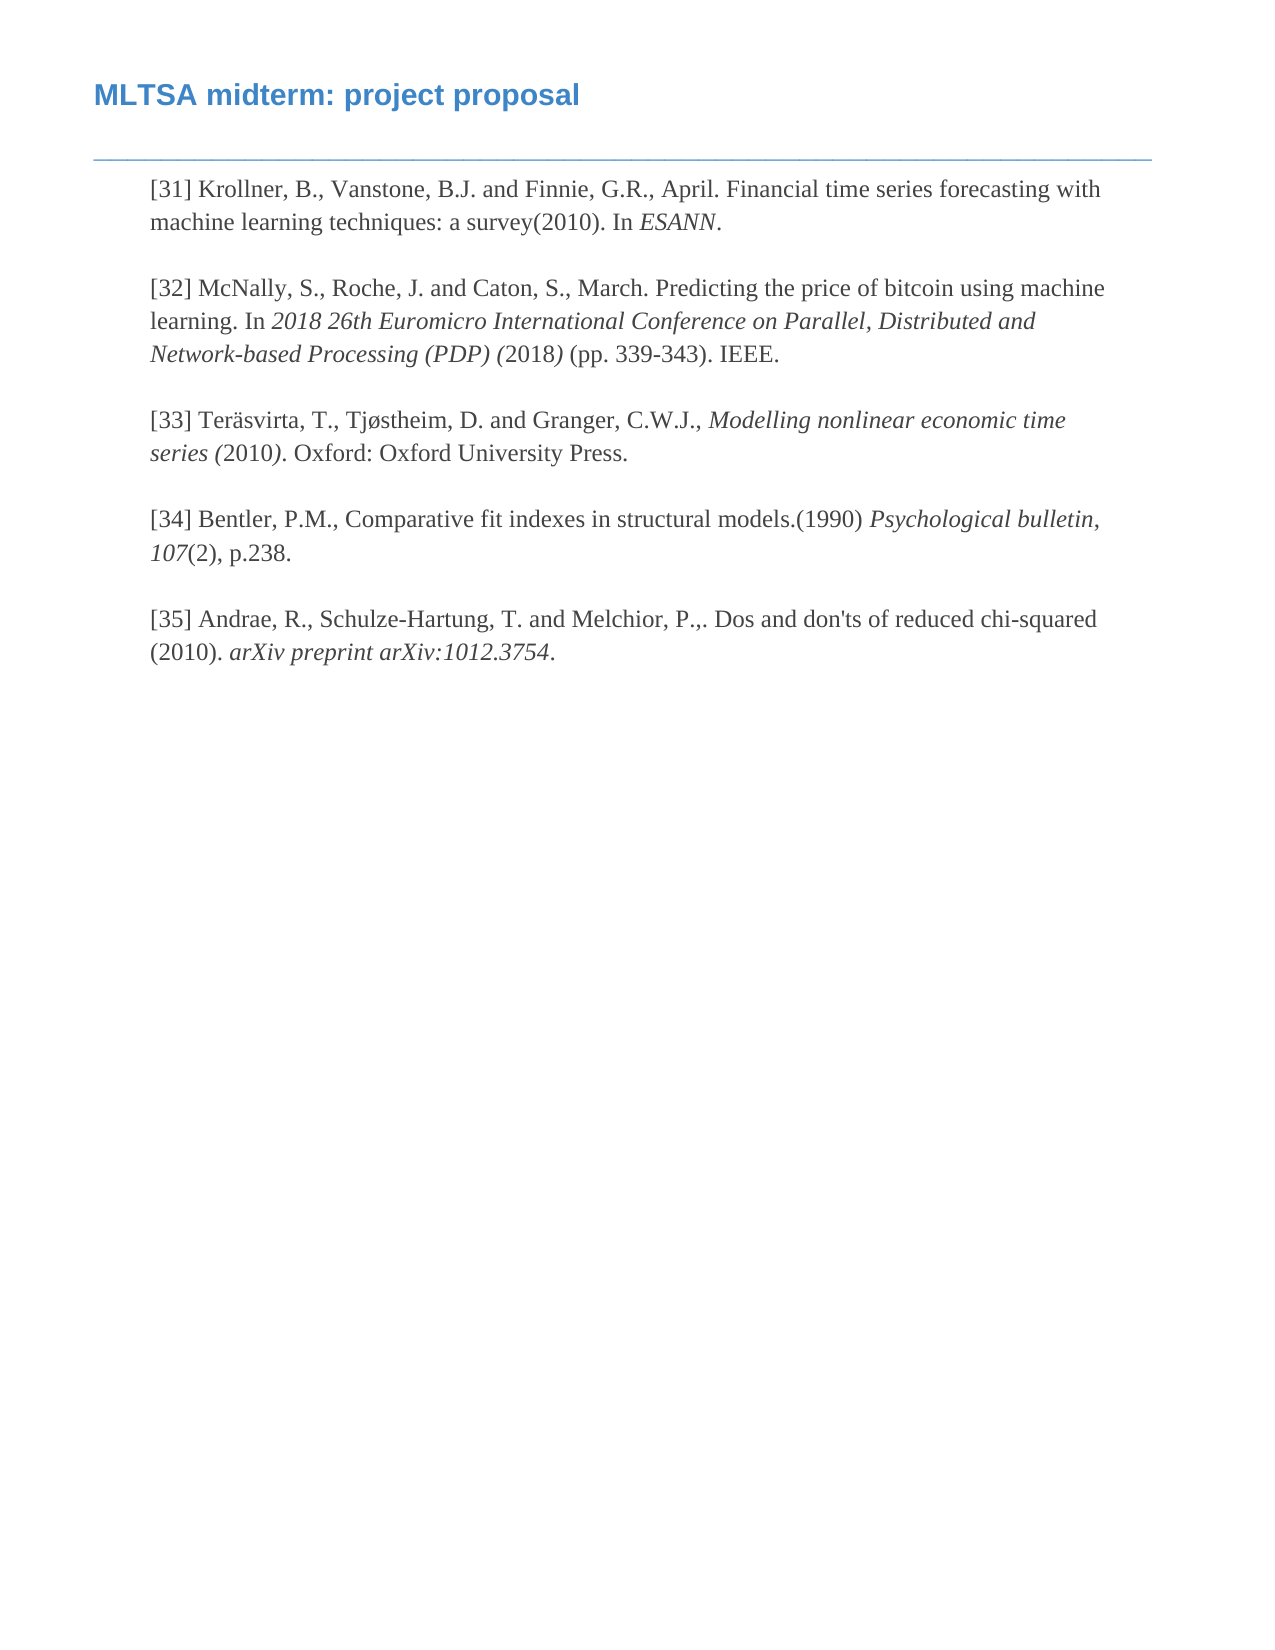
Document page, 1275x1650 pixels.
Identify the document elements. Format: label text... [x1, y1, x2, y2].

text [31] Krollner, B., Vanstone, B.J. and Finnie, G.R., April. Financial time series forecasting with machine learning techniques: a survey(2010). In ESANN. [150, 174, 1125, 236]
text [35] Andrae, R., Schulze-Hartung, T. and Melchior, P.,. Dos and don'ts of reduced chi-squared (2010). arXiv preprint arXiv:1012.3754. [150, 604, 1125, 665]
text [34] Bentler, P.M., Comparative fit indexes in structural models.(1990) Psychological bulletin, 107(2), p.238. [150, 504, 1125, 566]
text [32] McNally, S., Roche, J. and Caton, S., March. Predicting the price of bitcoin using machine learning. In 2018 26th Euromicro International Conference on Parallel, Distributed and Network-based Processing (PDP) (2018) (pp. 339-343). IEEE. [150, 273, 1125, 368]
text [33] Teräsvirta, T., Tjøstheim, D. and Granger, C.W.J., Modelling nonlinear economic time series (2010). Oxford: Oxford University Press. [150, 406, 1125, 467]
